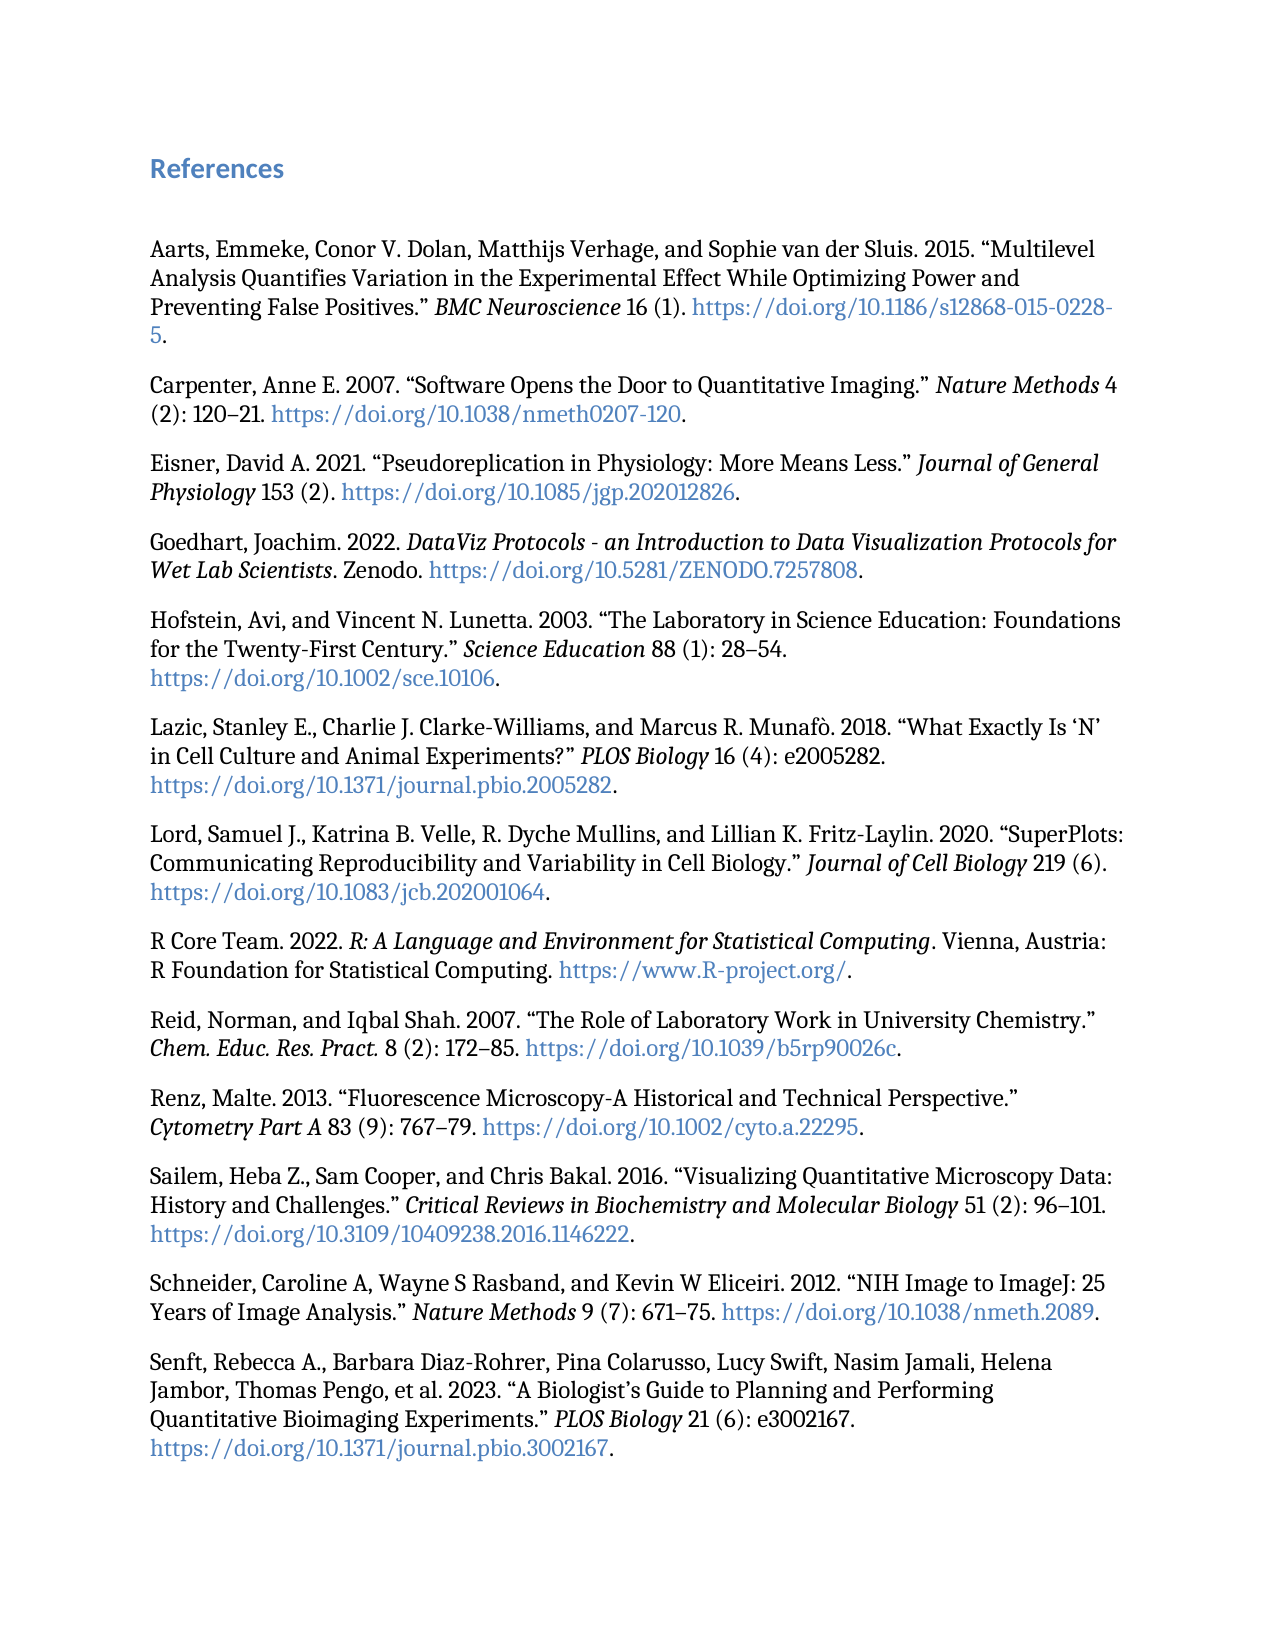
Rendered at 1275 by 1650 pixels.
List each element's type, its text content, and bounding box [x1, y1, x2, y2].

text Schneider, Caroline A, Wayne S Rasband, and Kevin W Eliceiri. 2012. “NIH Image to ImageJ: 25 Years of Image Analysis.” Nature Methods 9 (7): 671–75. https://doi.org/10.1038/nmeth.2089. [150, 1269, 1125, 1327]
text Aarts, Emmeke, Conor V. Dolan, Matthijs Verhage, and Sophie van der Sluis. 2015. “Multilevel Analysis Quantifies Variation in the Experimental Effect While Optimizing Power and Preventing False Positives.” BMC Neuroscience 16 (1). https://doi.org/10.1186/s12868-015-0228-5. [150, 235, 1125, 350]
text Reid, Norman, and Iqbal Shah. 2007. “The Role of Laboratory Work in University Chemistry.” Chem. Educ. Res. Pract. 8 (2): 172–85. https://doi.org/10.1039/b5rp90026c. [150, 1006, 1125, 1063]
text Carpenter, Anne E. 2007. “Software Opens the Door to Quantitative Imaging.” Nature Methods 4 (2): 120–21. https://doi.org/10.1038/nmeth0207-120. [150, 371, 1125, 428]
text Eisner, David A. 2021. “Pseudoreplication in Physiology: More Means Less.” Journal of General Physiology 153 (2). https://doi.org/10.1085/jgp.202012826. [150, 449, 1125, 507]
text Senft, Rebecca A., Barbara Diaz-Rohrer, Pina Colarusso, Lucy Swift, Nasim Jamali, Helena Jambor, Thomas Pengo, et al. 2023. “A Biologist’s Guide to Planning and Performing Quantitative Bioimaging Experiments.” PLOS Biology 21 (6): e3002167. https://doi.org/10.1371/journal.pbio.3002167. [150, 1348, 1125, 1463]
text Lord, Samuel J., Katrina B. Velle, R. Dyche Mullins, and Lillian K. Fritz-Laylin. 2020. “SuperPlots: Communicating Reproducibility and Variability in Cell Biology.” Journal of Cell Biology 219 (6). https://doi.org/10.1083/jcb.202001064. [150, 820, 1125, 906]
text Lazic, Stanley E., Charlie J. Clarke-Williams, and Marcus R. Munafò. 2018. “What Exactly Is ‘N’ in Cell Culture and Animal Experiments?” PLOS Biology 16 (4): e2005282. https://doi.org/10.1371/journal.pbio.2005282. [150, 713, 1125, 799]
text Goedhart, Joachim. 2022. DataViz Protocols - an Introduction to Data Visualization Protocols for Wet Lab Scientists. Zenodo. https://doi.org/10.5281/ZENODO.7257808. [150, 528, 1125, 585]
text Renz, Malte. 2013. “Fluorescence Microscopy-A Historical and Technical Perspective.” Cytometry Part A 83 (9): 767–79. https://doi.org/10.1002/cyto.a.22295. [150, 1084, 1125, 1141]
subtitle References [150, 150, 1125, 186]
text R Core Team. 2022. R: A Language and Environment for Statistical Computing. Vienna, Austria: R Foundation for Statistical Computing. https://www.R-project.org/. [150, 927, 1125, 985]
text Sailem, Heba Z., Sam Cooper, and Chris Bakal. 2016. “Visualizing Quantitative Microscopy Data: History and Challenges.” Critical Reviews in Biochemistry and Molecular Biology 51 (2): 96–101. https://doi.org/10.3109/10409238.2016.1146222. [150, 1162, 1125, 1248]
text Hofstein, Avi, and Vincent N. Lunetta. 2003. “The Laboratory in Science Education: Foundations for the Twenty-First Century.” Science Education 88 (1): 28–54. https://doi.org/10.1002/sce.10106. [150, 606, 1125, 692]
